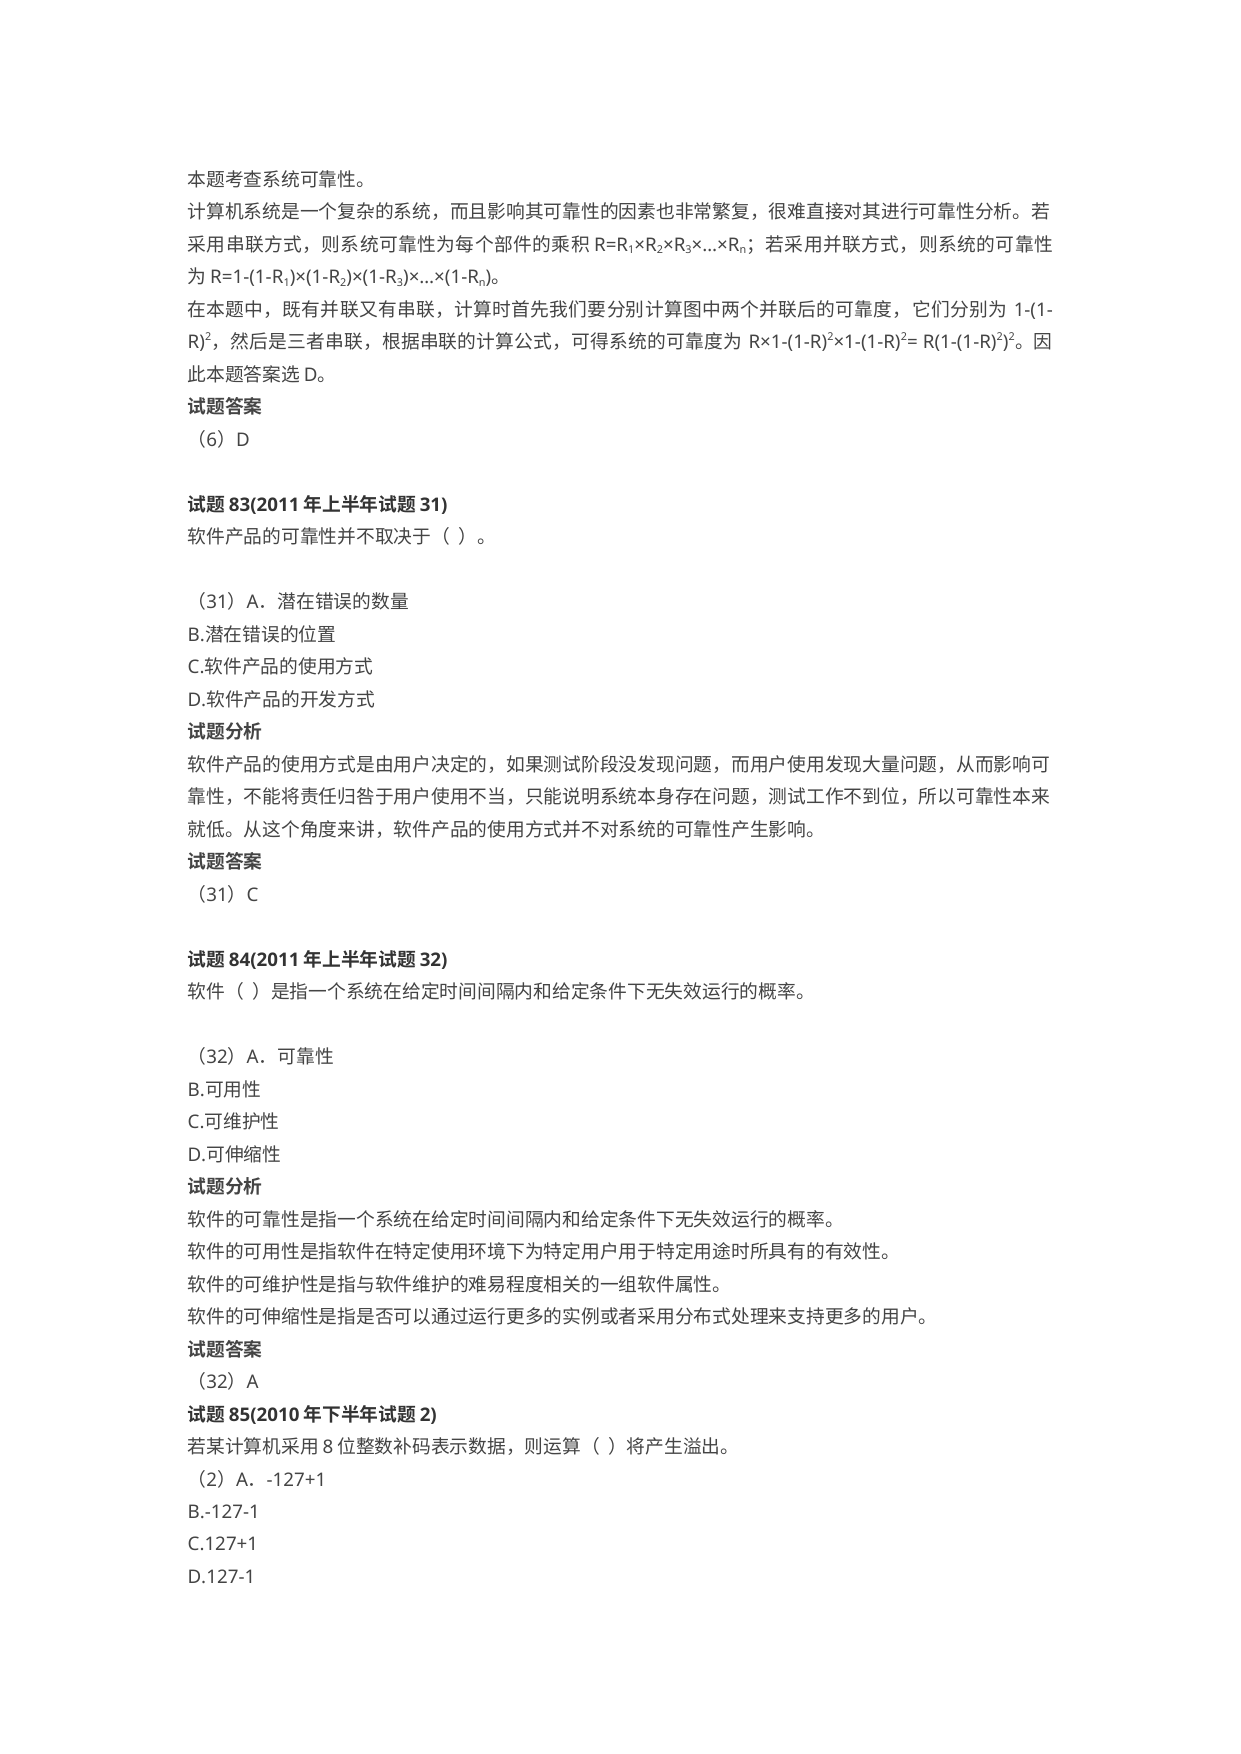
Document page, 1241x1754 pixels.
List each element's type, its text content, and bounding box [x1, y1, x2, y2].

subtitle 试题83(2011年上半年试题31) [187, 487, 1053, 519]
text 试题答案 [187, 1332, 1053, 1364]
text 软件（ ）是指一个系统在给定时间间隔内和给定条件下无失效运行的概率。 [187, 974, 1053, 1039]
text 软件产品的可靠性并不取决于（ ）。 [187, 519, 1053, 584]
text 试题答案 [187, 389, 1053, 422]
text （32）A．可靠性 B.可用性 C.可维护性 D.可伸缩性 [187, 1039, 1053, 1169]
text 本题考查系统可靠性。 计算机系统是一个复杂的系统，而且影响其可靠性的因素也非常繁复，很难直接对其进行可靠性分析。若采用串联方式，则系统可靠性为每个部件的乘积R=R1×R2×R3×…×Rn；若采用并联方式，则系统的可靠性为R=1-(1-R1)×(1-R2)×(1-R3)×…×(1-Rn)。 在本题中，既有并联又有串联，计算时首先我们要分别计算图中两个并联后的可靠度，它们分别为1-(1-R)2，然后是三者串联，根据串联的计算公式，可得系统的可靠度为R×1-(1-R)2×1-(1-R)2= R(1-(1-R)2)2。因此本题答案选D。 [187, 162, 1053, 389]
text （31）A．潜在错误的数量 B.潜在错误的位置 C.软件产品的使用方式 D.软件产品的开发方式 [187, 584, 1053, 714]
subtitle 试题84(2011年上半年试题32) [187, 942, 1053, 974]
text 试题分析 [187, 714, 1053, 747]
text 试题分析 [187, 1169, 1053, 1202]
text 软件的可靠性是指一个系统在给定时间间隔内和给定条件下无失效运行的概率。 软件的可用性是指软件在特定使用环境下为特定用户用于特定用途时所具有的有效性。 软件的可维护性是指与软件维护的难易程度相关的一组软件属性。 软件的可伸缩性是指是否可以通过运行更多的实例或者采用分布式处理来支持更多的用户。 [187, 1202, 1053, 1332]
text 软件产品的使用方式是由用户决定的，如果测试阶段没发现问题，而用户使用发现大量问题，从而影响可靠性，不能将责任归咎于用户使用不当，只能说明系统本身存在问题，测试工作不到位，所以可靠性本来就低。从这个角度来讲，软件产品的使用方式并不对系统的可靠性产生影响。 [187, 747, 1053, 844]
text （32）A [187, 1364, 1053, 1397]
text 试题答案 [187, 844, 1053, 877]
text （31）C [187, 877, 1053, 909]
text 若某计算机采用8位整数补码表示数据，则运算（ ）将产生溢出。 [187, 1429, 1053, 1462]
subtitle 试题85(2010年下半年试题2) [187, 1397, 1053, 1429]
text （2）A．-127+1 B.-127-1 C.127+1 D.127-1 [187, 1462, 1053, 1592]
list D [187, 422, 1053, 454]
